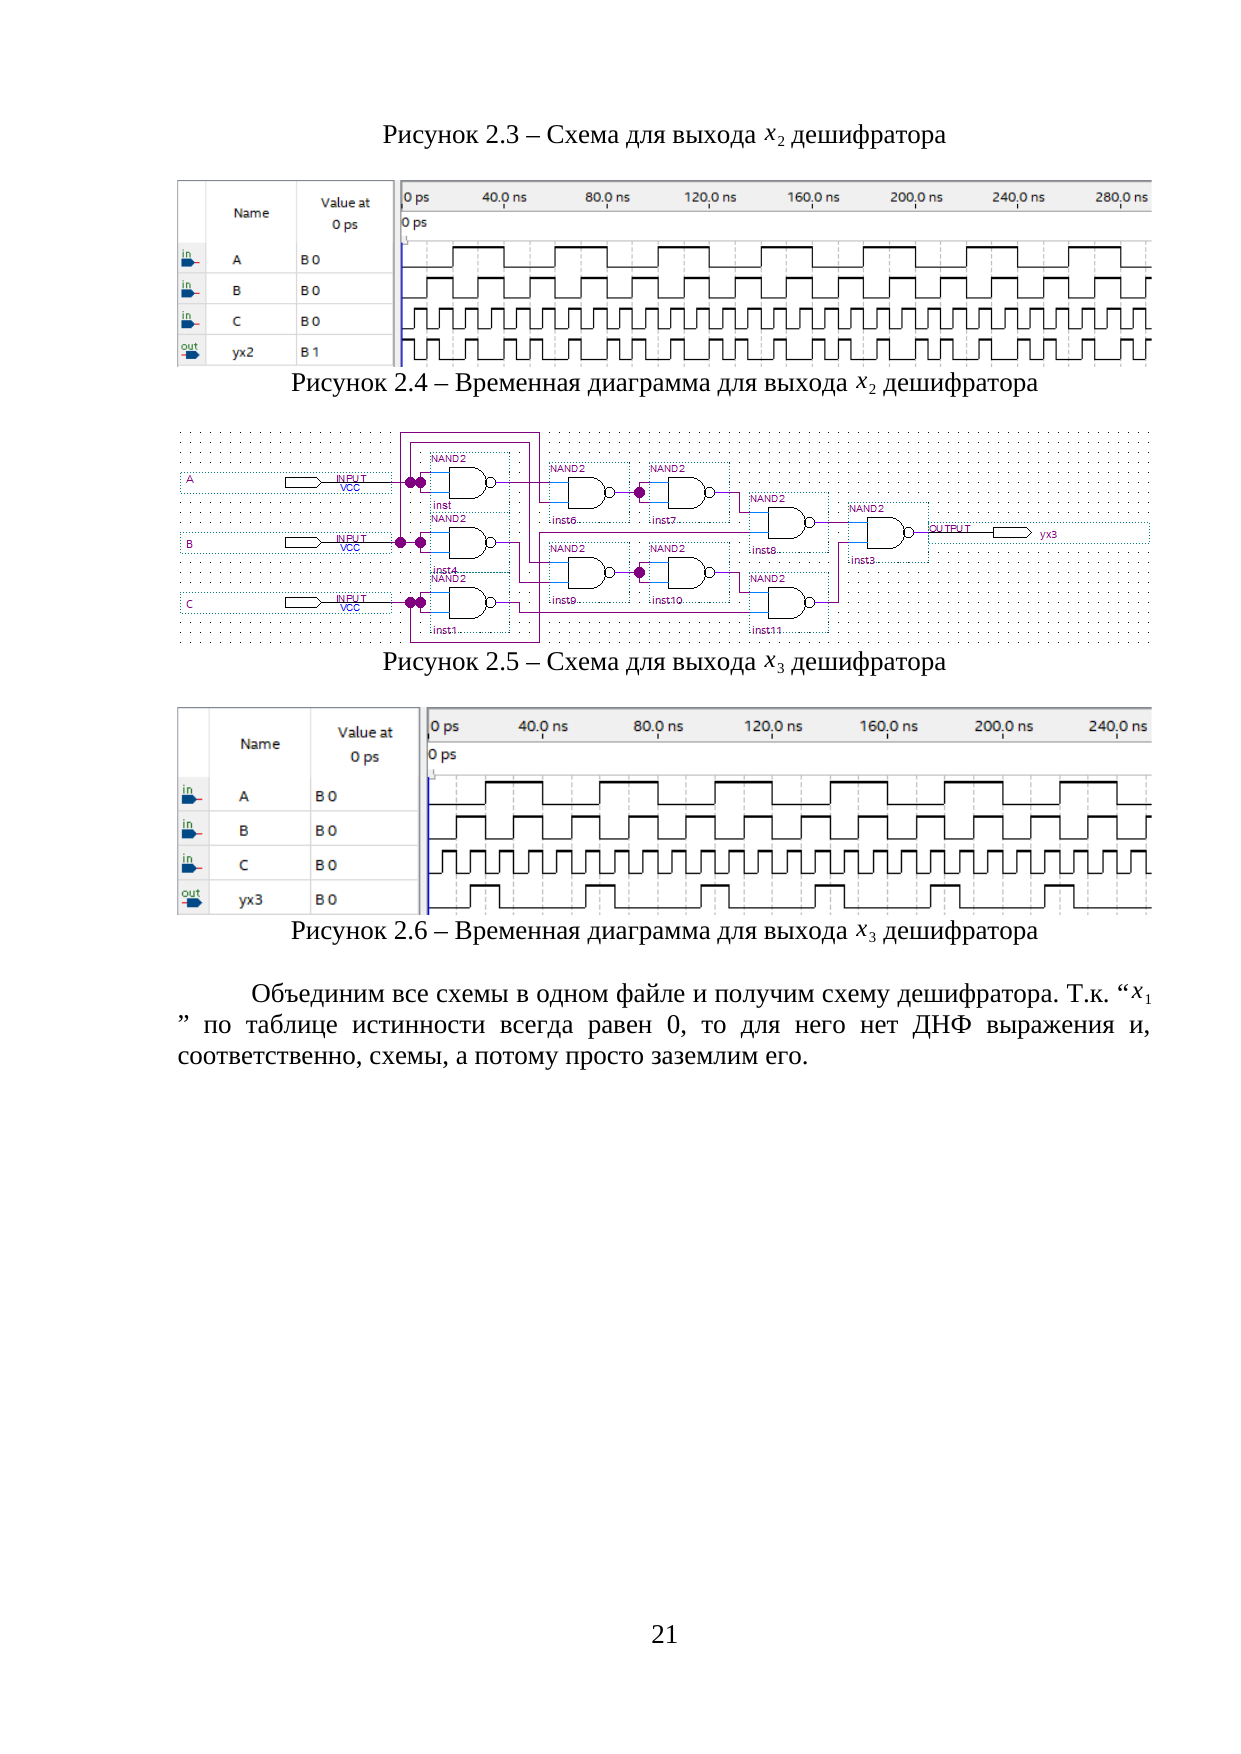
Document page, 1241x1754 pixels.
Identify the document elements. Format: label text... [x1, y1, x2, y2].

text Рисунок 2.6 – Временная диаграмма для выхода дешифратора [177, 915, 1152, 946]
text Рисунок 2.5 – Схема для выхода дешифратора [177, 646, 1152, 677]
text Рисунок 2.3 – Схема для выхода дешифратора [177, 118, 1152, 149]
picture [177, 180, 1152, 367]
picture [177, 707, 1152, 915]
text Объединим все схемы в одном файле и получим схему дешифратора. Т.к. “” по таблице истинности всегда равен 0, то для него нет ДНФ выражения и, соответственно, схемы, а потому просто заземлим его. [177, 977, 1152, 1070]
picture [177, 428, 1152, 646]
text Рисунок 2.4 – Временная диаграмма для выхода дешифратора [177, 367, 1152, 398]
